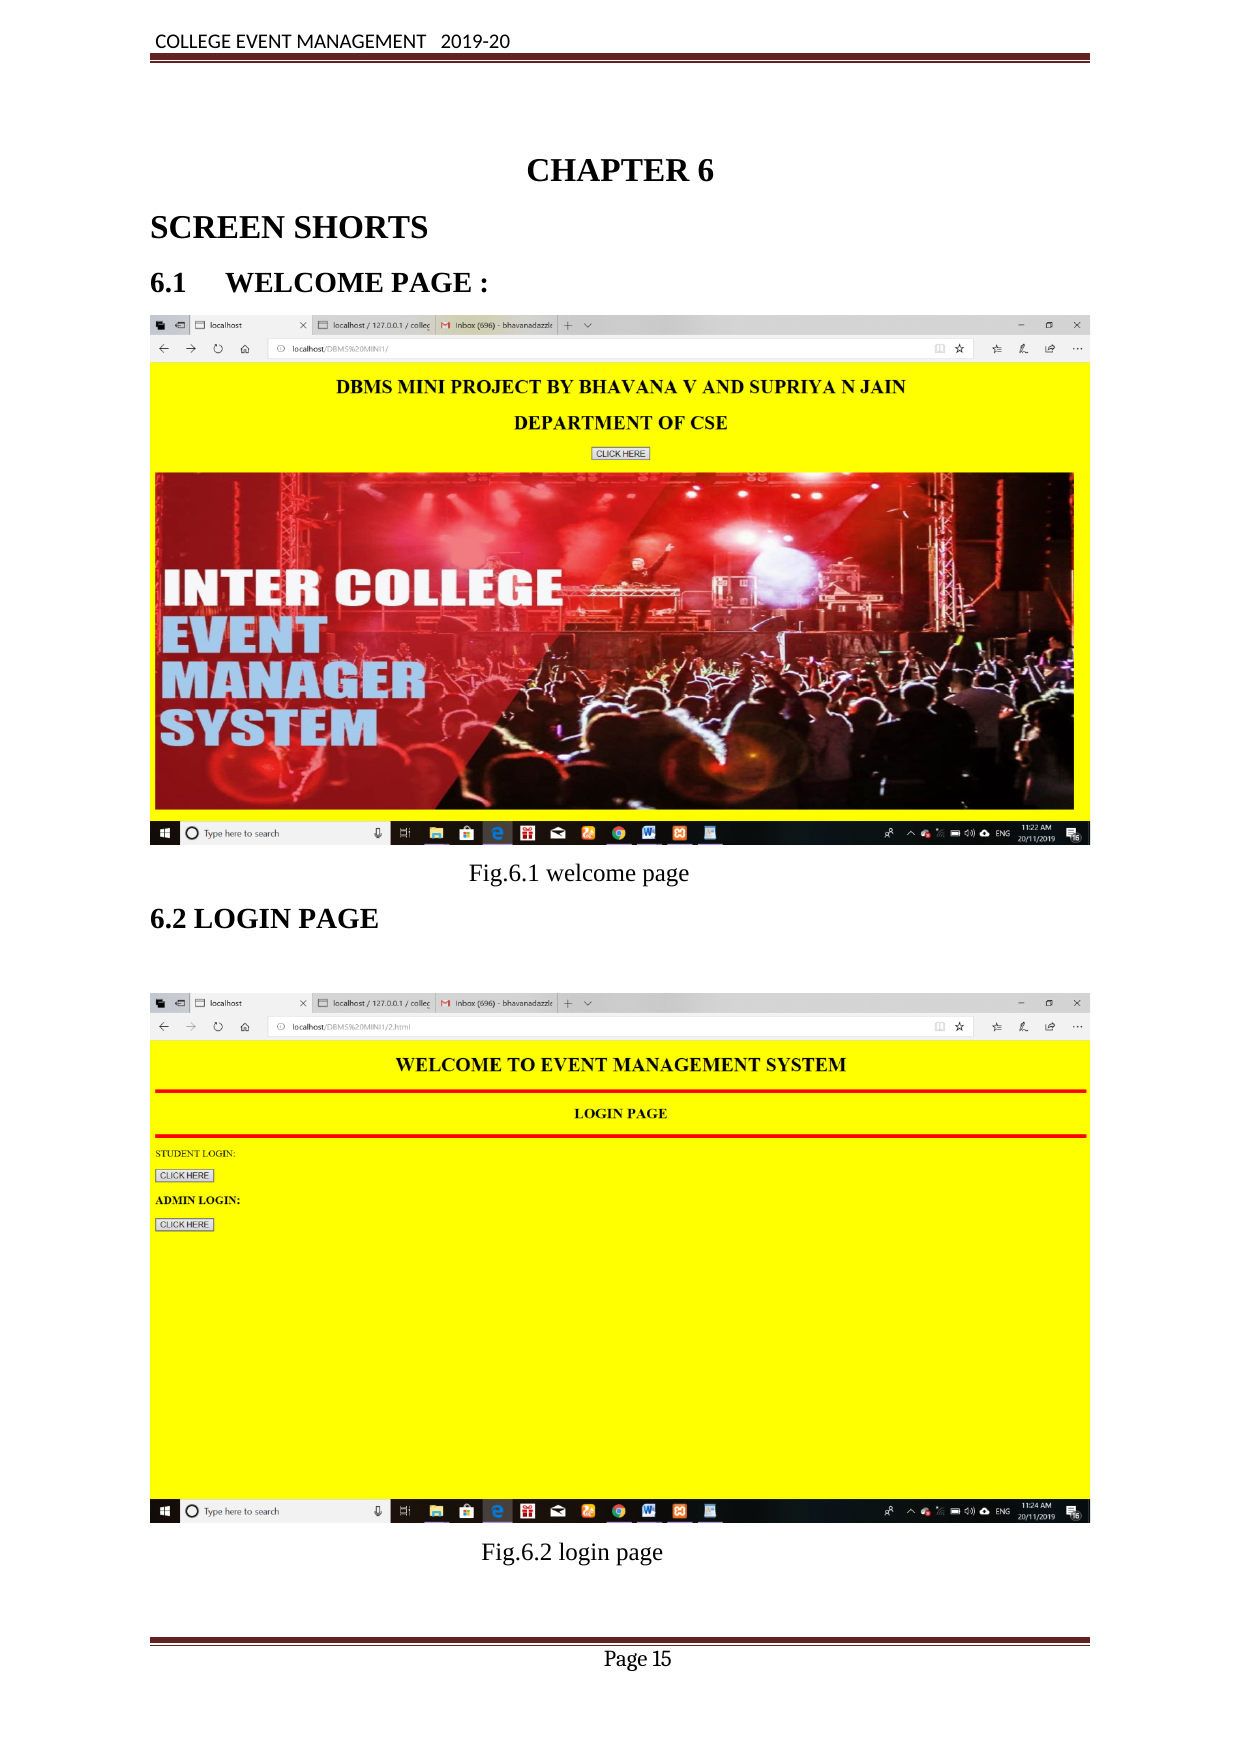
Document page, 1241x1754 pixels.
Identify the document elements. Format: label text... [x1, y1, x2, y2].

text Fig.6.2 login page [150, 1537, 1090, 1565]
text 6.2 LOGIN PAGE [150, 901, 1090, 935]
text CHAPTER 6 [150, 150, 1090, 188]
text SCREEN SHORTS [150, 207, 1090, 246]
text 6.1 WELCOME PAGE : [150, 265, 1090, 298]
picture [150, 993, 1091, 1523]
picture [150, 315, 1091, 845]
text Fig.6.1 welcome page [150, 858, 1090, 887]
